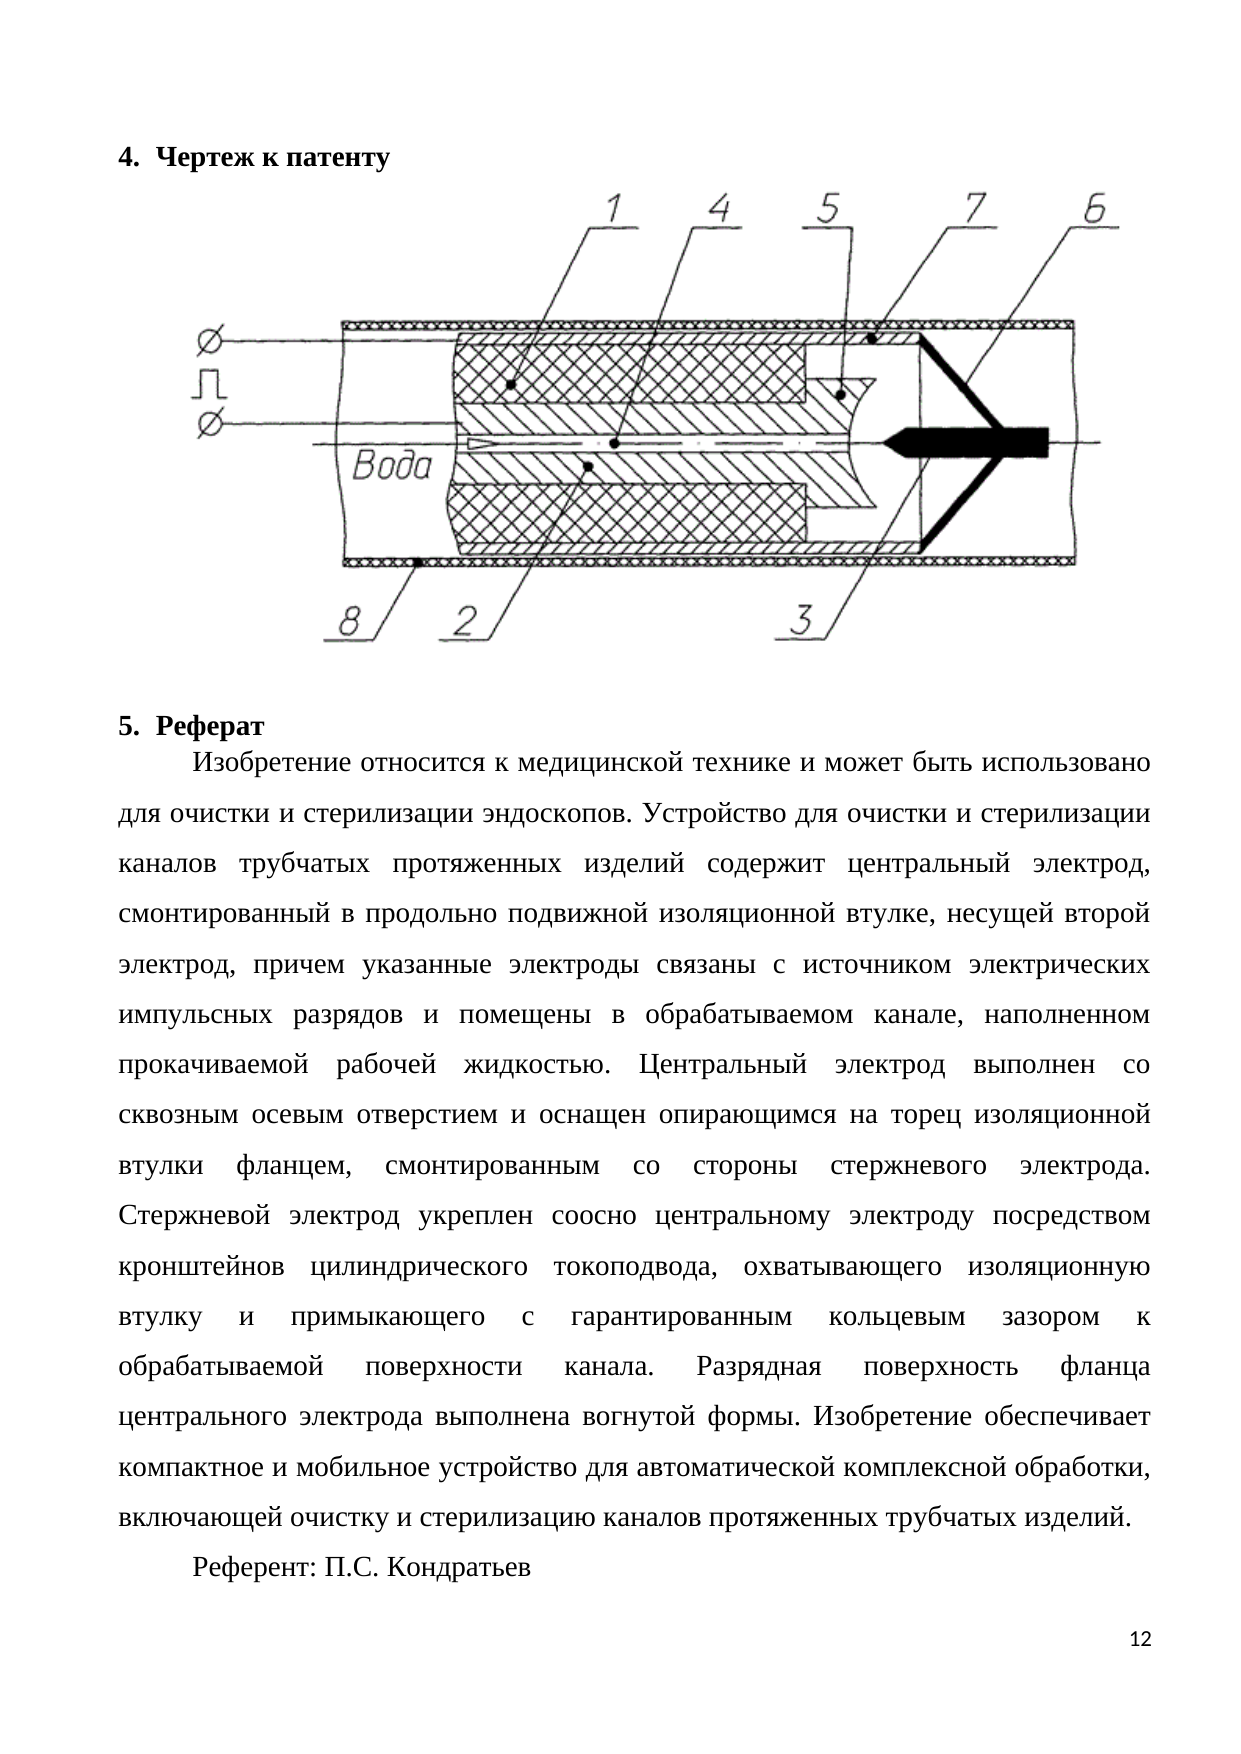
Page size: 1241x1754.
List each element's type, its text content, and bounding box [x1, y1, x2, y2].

list Изобретение относится к медицинской технике и может быть использовано для очистки и стерилизации эндоскопов. Устройство для очистки и стерилизации каналов трубчатых протяженных изделий содержит центральный электрод, смонтированный в продольно подвижной изоляционной втулке, несущей второй электрод, причем указанные электроды связаны с источником электрических импульсных разрядов и помещены в обрабатываемом канале, наполненном прокачиваемой рабочей жидкостью. Центральный электрод выполнен со сквозным осевым отверстием и оснащен опирающимся на торец изоляционной втулки фланцем, смонтированным со стороны стержневого электрода. Стержневой электрод укреплен соосно центральному электроду посредством кронштейнов цилиндрического токоподвода, охватывающего изоляционную втулку и примыкающего с гарантированным кольцевым зазором к обрабатываемой поверхности канала. Разрядная поверхность фланца центрального электрода выполнена вогнутой формы. Изобретение обеспечивает компактное и мобильное устройство для автоматической комплексной обработки, включающей очистку и стерилизацию каналов протяженных трубчатых изделий. [118, 744, 1152, 1533]
list Реферат [118, 708, 1152, 742]
list Чертеж к патенту [118, 139, 1152, 172]
picture [186, 189, 1121, 644]
list Референт: П.С. Кондратьев [118, 1549, 1152, 1583]
